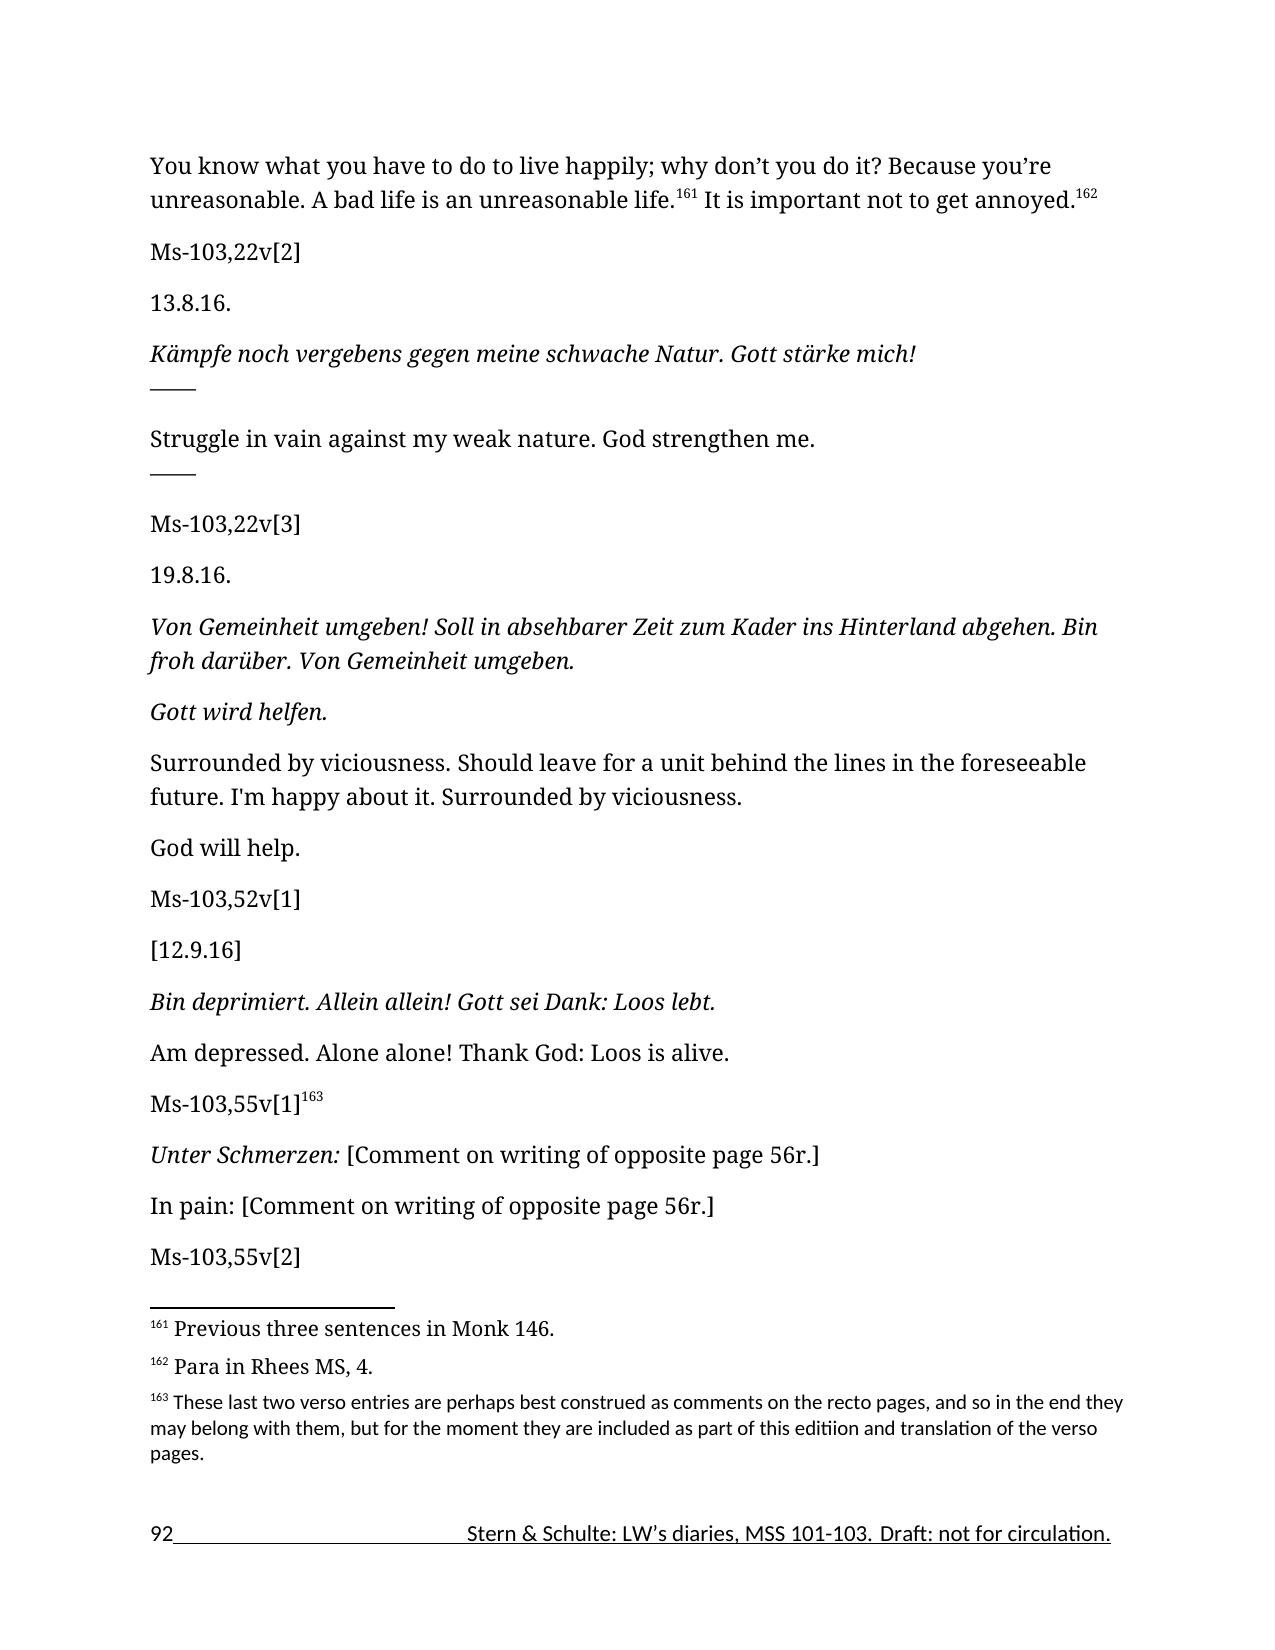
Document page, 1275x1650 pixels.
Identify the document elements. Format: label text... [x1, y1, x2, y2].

text 19.8.16. [150, 559, 1125, 591]
text 13.8.16. [150, 286, 1125, 318]
text Am depressed. Alone alone! Thank God: Loos is alive. [150, 1036, 1125, 1068]
text Ms-103,55v[1] [150, 1087, 1125, 1119]
text Von Gemeinheit umgeben! Soll in absehbarer Zeit zum Kader ins Hinterland abgehen. Bin froh darüber. Von Gemeinheit umgeben. [150, 610, 1125, 676]
text Surrounded by viciousness. Should leave for a unit behind the lines in the foreseeable future. I'm happy about it. Surrounded by viciousness. [150, 747, 1125, 812]
text Unter Schmerzen: [Comment on writing of opposite page 56r.] [150, 1138, 1125, 1170]
text In pain: [Comment on writing of opposite page 56r.] [150, 1189, 1125, 1221]
text Ms-103,22v[2] [150, 235, 1125, 267]
text Kämpfe noch vergebens gegen meine schwache Natur. Gott stärke mich! —— [150, 337, 1125, 403]
text [12.9.16] [150, 934, 1125, 966]
text Bin deprimiert. Allein allein! Gott sei Dank: Loos lebt. [150, 985, 1125, 1017]
text Ms-103,22v[3] [150, 508, 1125, 539]
text You know what you have to do to live happily; why don’t you do it? Because you’re unreasonable. A bad life is an unreasonable life. It is important not to get annoyed. [150, 150, 1125, 216]
text Gott wird helfen. [150, 696, 1125, 727]
text Struggle in vain against my weak nature. God strengthen me. —— [150, 423, 1125, 488]
text Ms-103,55v[2] [150, 1241, 1125, 1272]
text God will help. [150, 832, 1125, 863]
text Ms-103,52v[1] [150, 883, 1125, 914]
